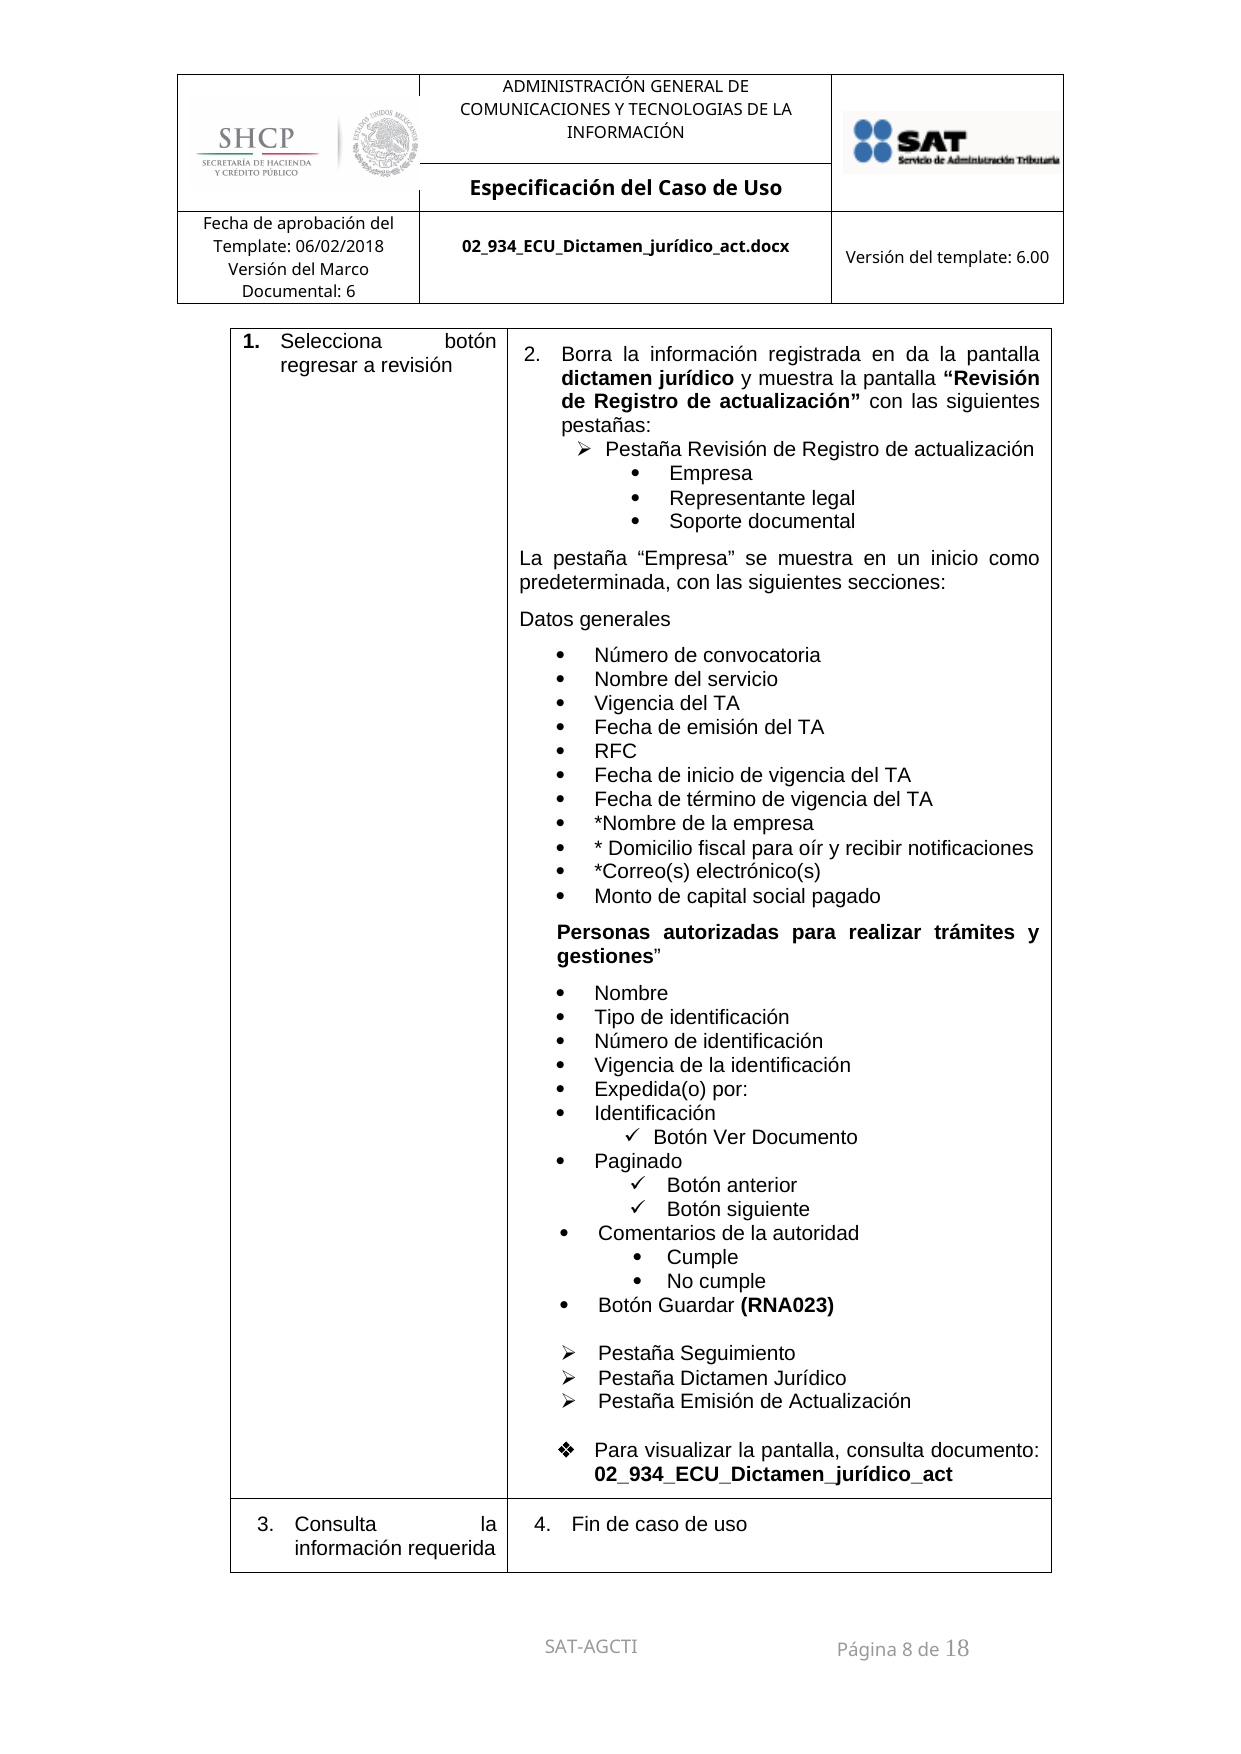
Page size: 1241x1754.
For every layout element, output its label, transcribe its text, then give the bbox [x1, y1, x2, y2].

table_cell FA01_Regresar a revisión FA02_ Previsualizar FA03_Cancelar FA04_Editar documento FA05_Eliminar FA04_Eliminar [208, 328, 1063, 1597]
picture [843, 111, 1063, 174]
picture [188, 96, 420, 190]
